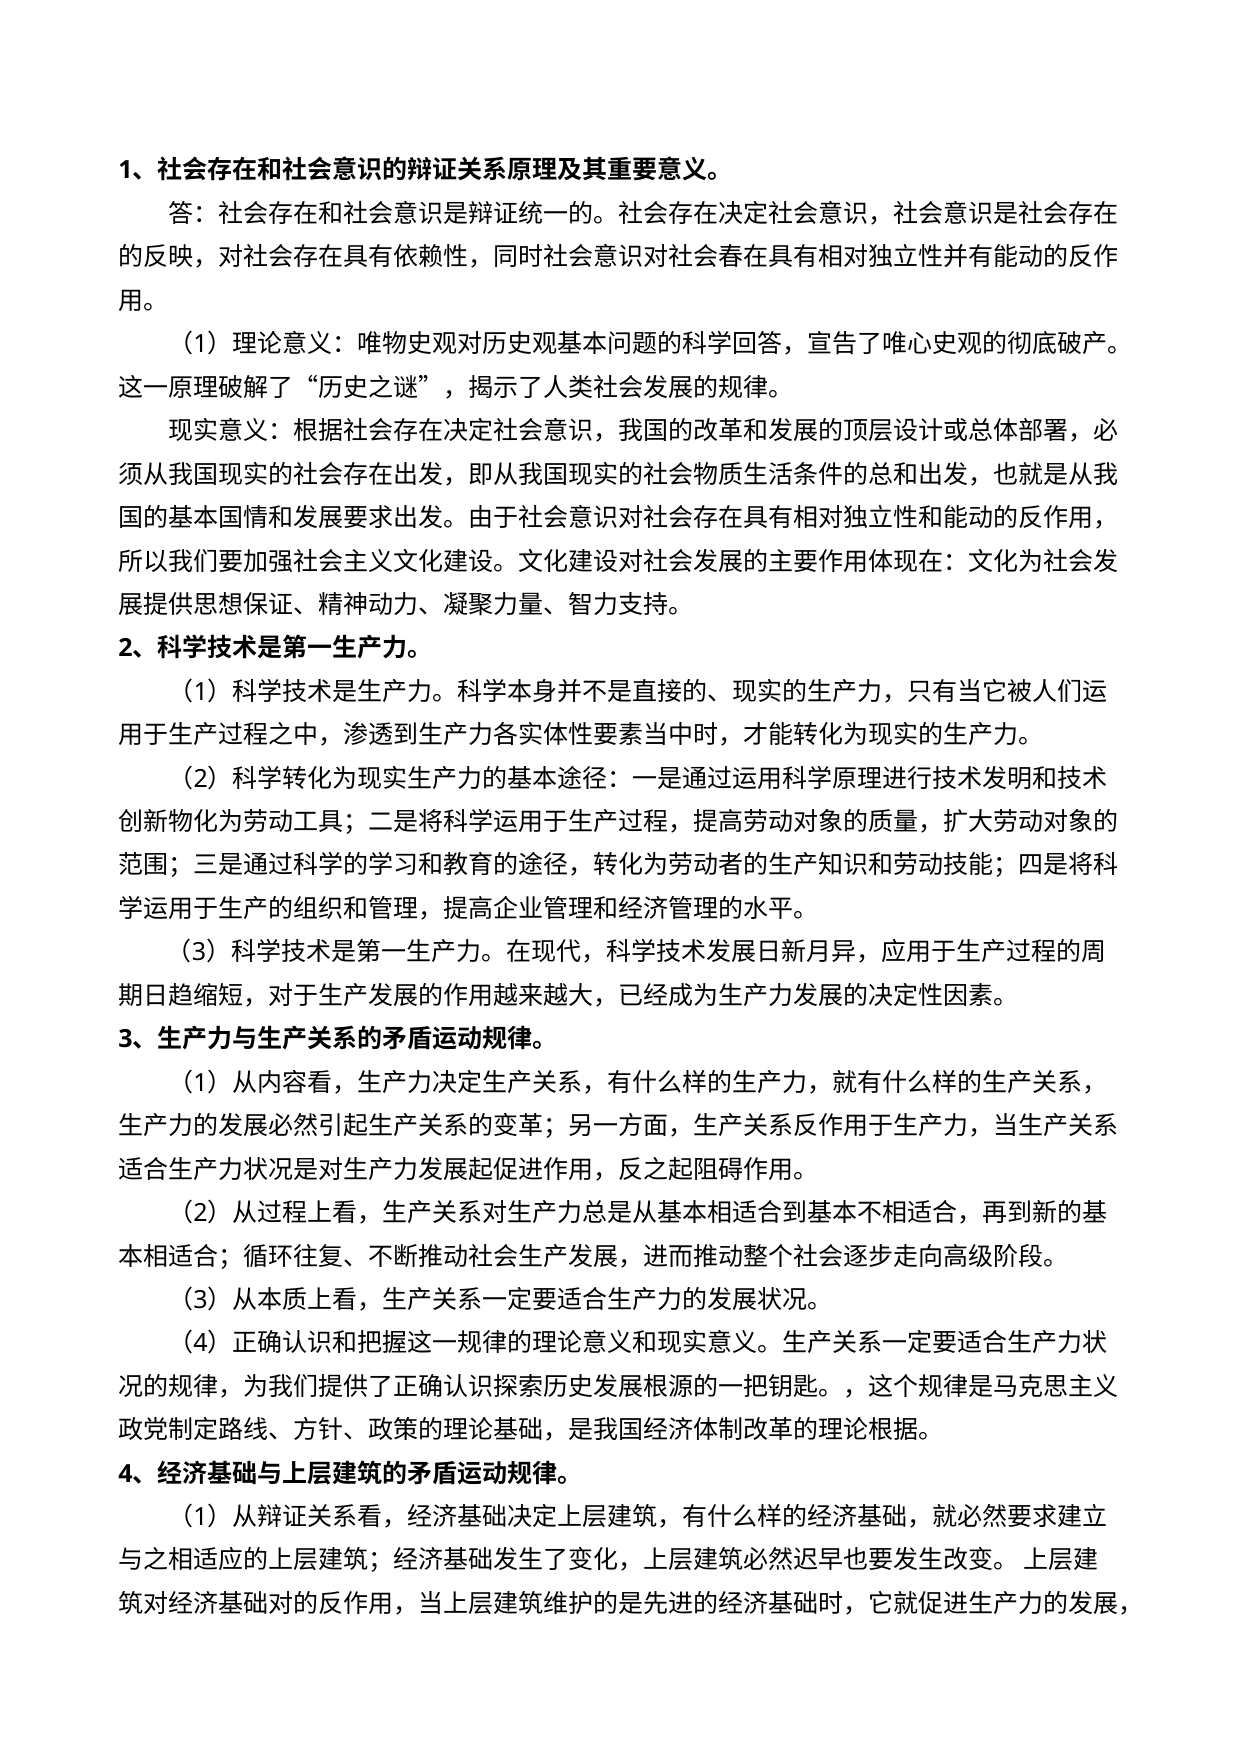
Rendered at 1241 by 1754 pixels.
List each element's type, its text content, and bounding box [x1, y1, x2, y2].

text 3、生产力与生产关系的矛盾运动规律。 [118, 1019, 1122, 1055]
text 现实意义：根据社会存在决定社会意识，我国的改革和发展的顶层设计或总体部署，必须从我国现实的社会存在出发，即从我国现实的社会物质生活条件的总和出发，也就是从我国的基本国情和发展要求出发。由于社会意识对社会存在具有相对独立性和能动的反作用，所以我们要加强社会主义文化建设。文化建设对社会发展的主要作用体现在：文化为社会发展提供思想保证、精神动力、凝聚力量、智力支持。 [118, 411, 1122, 621]
text 2、科学技术是第一生产力。 [118, 628, 1122, 664]
text （2）科学转化为现实生产力的基本途径：一是通过运用科学原理进行技术发明和技术创新物化为劳动工具；二是将科学运用于生产过程，提高劳动对象的质量，扩大劳动对象的范围；三是通过科学的学习和教育的途径，转化为劳动者的生产知识和劳动技能；四是将科学运用于生产的组织和管理，提高企业管理和经济管理的水平。 [118, 758, 1122, 925]
text （1）科学技术是生产力。科学本身并不是直接的、现实的生产力，只有当它被人们运用于生产过程之中，渗透到生产力各实体性要素当中时，才能转化为现实的生产力。 [118, 671, 1122, 751]
text （1）从内容看，生产力决定生产关系，有什么样的生产力，就有什么样的生产关系，生产力的发展必然引起生产关系的变革；另一方面，生产关系反作用于生产力，当生产关系适合生产力状况是对生产力发展起促进作用，反之起阻碍作用。 [118, 1062, 1122, 1185]
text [118, 1497, 1122, 1620]
text 答：社会存在和社会意识是辩证统一的。社会存在决定社会意识，社会意识是社会存在的反映，对社会存在具有依赖性，同时社会意识对社会春在具有相对独立性并有能动的反作用。 [118, 193, 1122, 317]
text （3）科学技术是第一生产力。在现代，科学技术发展日新月异，应用于生产过程的周期日趋缩短，对于生产发展的作用越来越大，已经成为生产力发展的决定性因素。 [118, 932, 1122, 1012]
text （4）正确认识和把握这一规律的理论意义和现实意义。生产关系一定要适合生产力状况的规律，为我们提供了正确认识探索历史发展根源的一把钥匙。，这个规律是马克思主义政党制定路线、方针、政策的理论基础，是我国经济体制改革的理论根据。 [118, 1323, 1122, 1446]
text 4、经济基础与上层建筑的矛盾运动规律。 [118, 1453, 1122, 1489]
text （2）从过程上看，生产关系对生产力总是从基本相适合到基本不相适合，再到新的基本相适合；循环往复、不断推动社会生产发展，进而推动整个社会逐步走向高级阶段。 [118, 1192, 1122, 1272]
text 1、社会存在和社会意识的辩证关系原理及其重要意义。 [118, 150, 1122, 186]
text （1）理论意义：唯物史观对历史观基本问题的科学回答，宣告了唯心史观的彻底破产。这一原理破解了“历史之谜”，揭示了人类社会发展的规律。 [118, 324, 1122, 403]
text （3）从本质上看，生产关系一定要适合生产力的发展状况。 [118, 1279, 1122, 1316]
